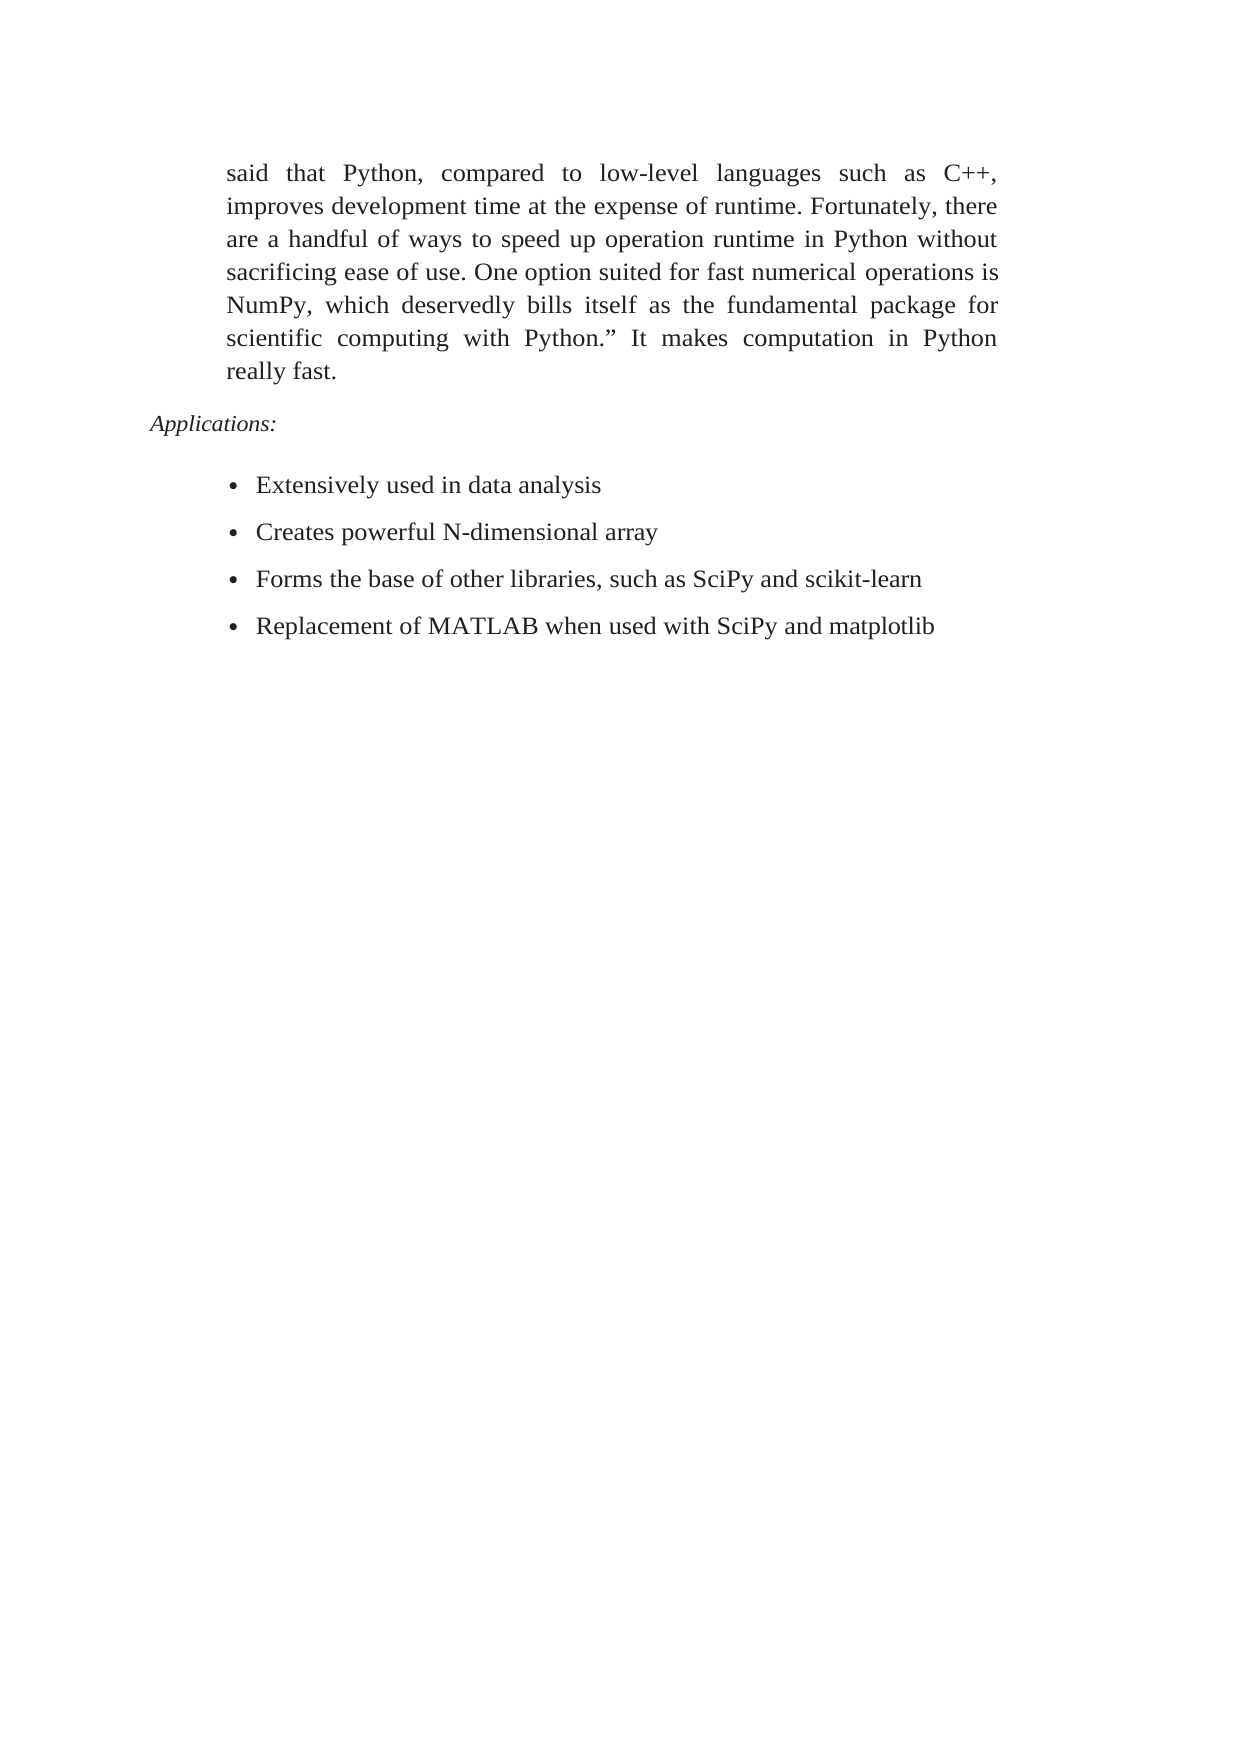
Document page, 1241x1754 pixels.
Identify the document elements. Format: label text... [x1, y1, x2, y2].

list Extensively used in data analysis [229, 470, 1090, 498]
list Forms the base of other libraries, such as SciPy and scikit-learn [229, 564, 1090, 592]
text said that Python, compared to low-level languages such as C++, improves development time at the expense of runtime. Fortunately, there are a handful of ways to speed up operation runtime in Python without sacrificing ease of use. One option suited for fast numerical operations is NumPy, which deservedly bills itself as the fundamental package for scientific computing with Python.” It makes computation in Python really fast. [226, 158, 999, 385]
list Replacement of MATLAB when used with SciPy and matplotlib [229, 611, 1090, 639]
subtitle Applications: [150, 410, 1090, 436]
list Creates powerful N-dimensional array [229, 517, 1090, 546]
